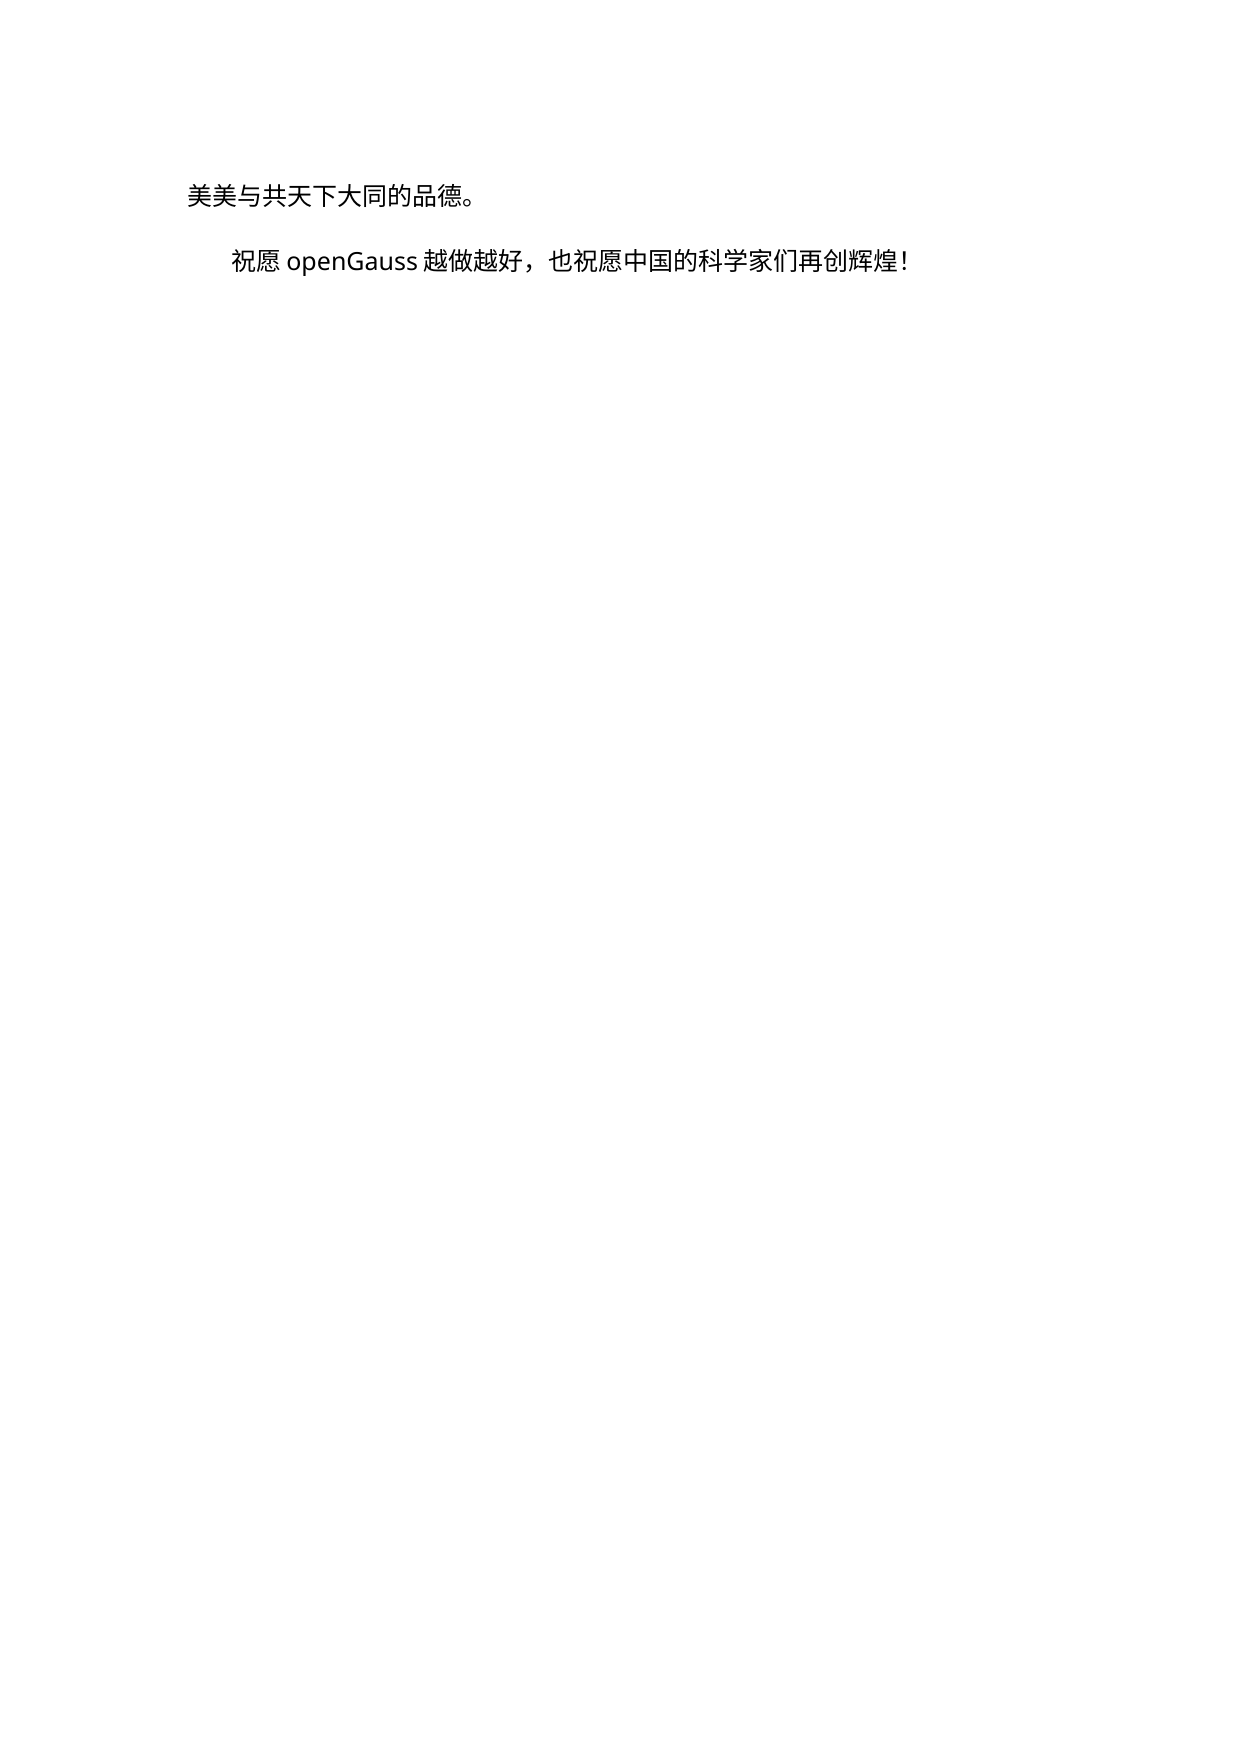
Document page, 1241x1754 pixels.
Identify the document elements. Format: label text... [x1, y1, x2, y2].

list 祝愿openGauss越做越好，也祝愿中国的科学家们再创辉煌！ [187, 227, 1053, 292]
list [187, 162, 1053, 227]
